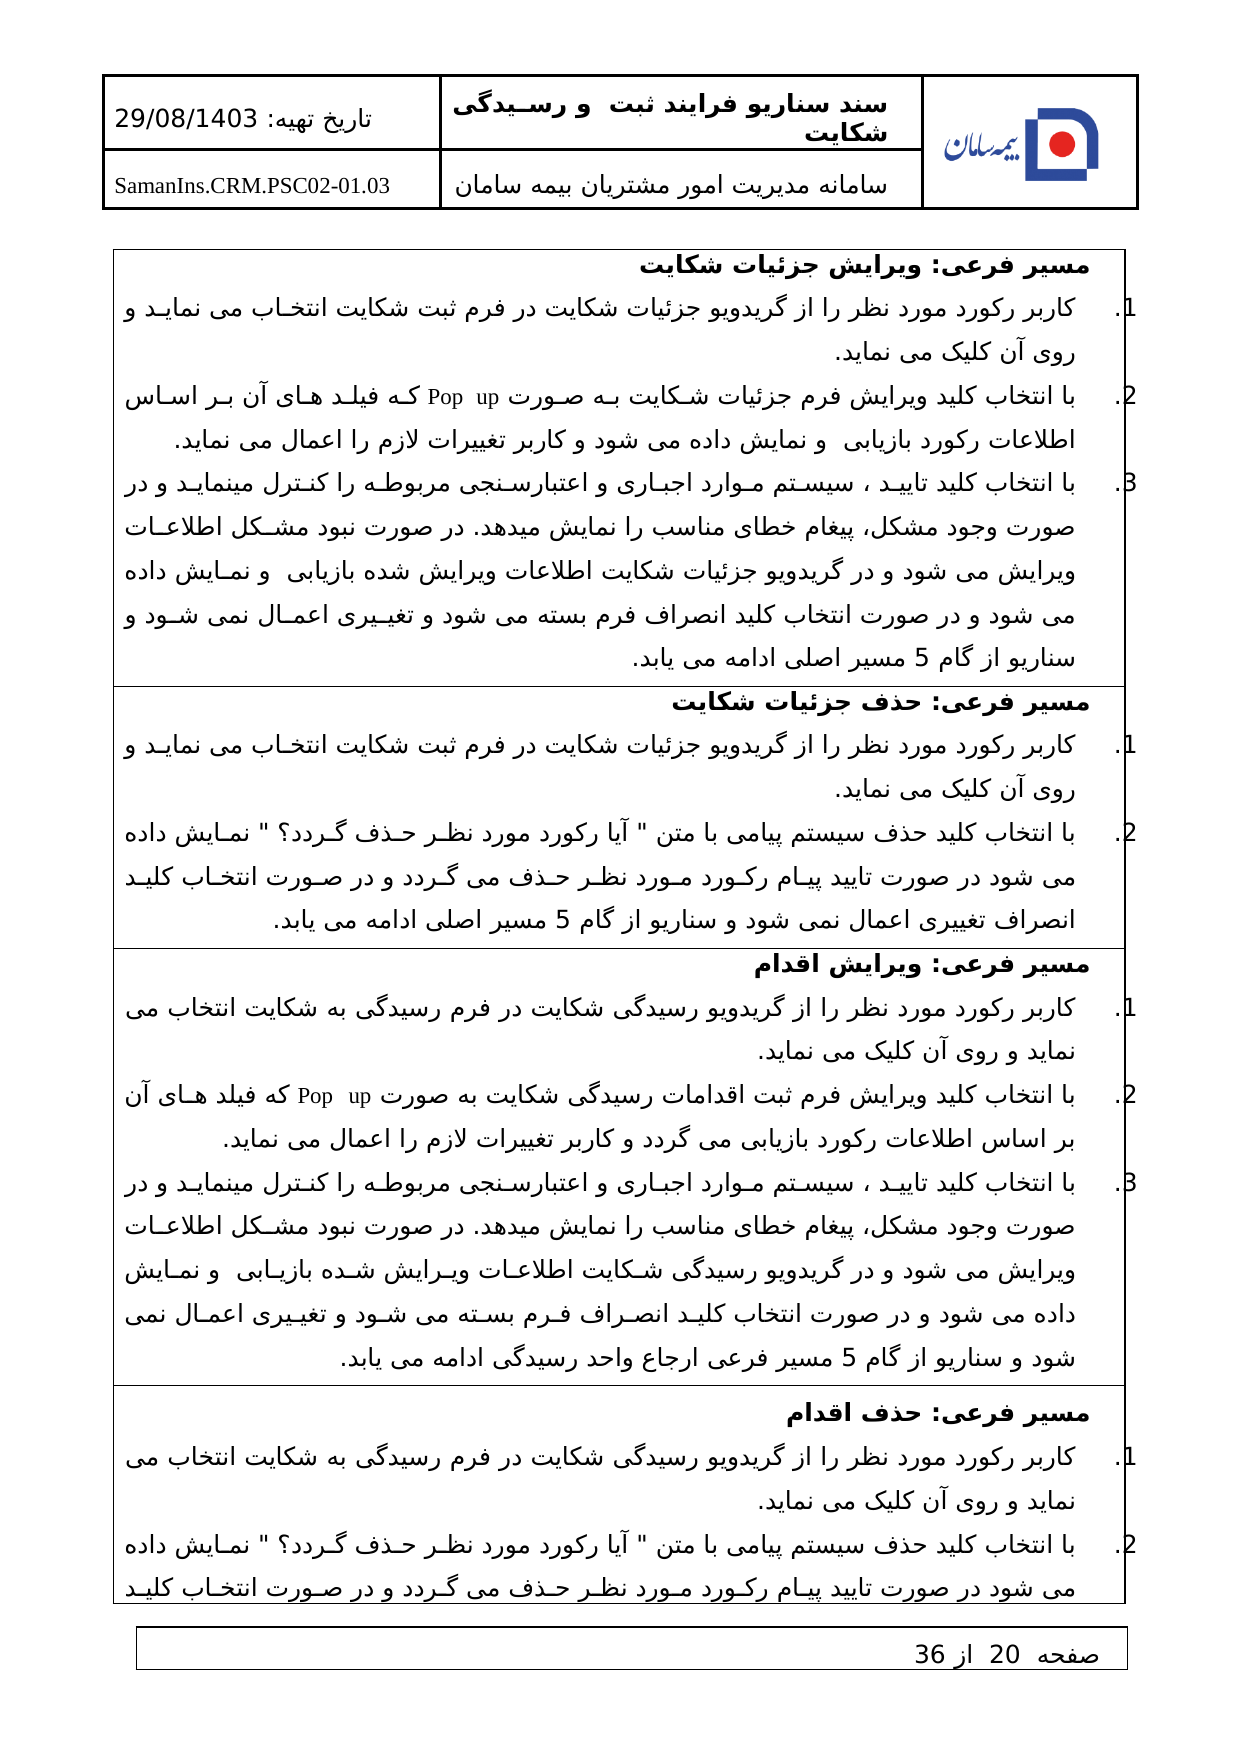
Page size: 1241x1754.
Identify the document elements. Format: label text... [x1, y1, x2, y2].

table_cell مسیر فرعی: ویرایش اقدام کاربر رکورد مورد نظر را از گریدویو رسیدگی شکایت در فرم رسیدگی به شکایت انتخاب می نماید و روی آن کلیک می نماید. با انتخاب کلید ویرایش فرم ثبت اقدامات رسیدگی شکایت به صورت Pop up که فیلد های آن بر اساس اطلاعات رکورد بازیابی می گردد و کاربر تغییرات لازم را اعمال می نماید. با انتخاب کلید تایید ، سیستم موارد اجباری و اعتبارسنجی مربوطه را کنترل می‏نماید و در صورت وجود مشکل، پیغام خطای مناسب را نمایش می‏دهد. در صورت نبود مشکل اطلاعات ویرایش می شود و در گریدویو رسیدگی شکایت اطلاعات ویرایش شده بازیابی و نمایش داده می شود و در صورت انتخاب کلید انصراف فرم بسته می شود و تغییری اعمال نمی شود و سناریو از گام 5 مسیر فرعی ارجاع واحد رسیدگی ادامه می یابد. [114, 949, 1124, 1385]
table_cell مسیر فرعی: ویرایش جزئیات شکایت کاربر رکورد مورد نظر را از گریدویو جزئیات شکایت در فرم ثبت شکایت انتخاب می نماید و روی آن کلیک می نماید. با انتخاب کلید ویرایش فرم جزئیات شکایت به صورت Pop up که فیلد های آن بر اساس اطلاعات رکورد بازیابی و نمایش داده می شود و کاربر تغییرات لازم را اعمال می نماید. با انتخاب کلید تایید ، سیستم موارد اجباری و اعتبارسنجی مربوطه را کنترل می‏نماید و در صورت وجود مشکل، پیغام خطای مناسب را نمایش می‏دهد. در صورت نبود مشکل اطلاعات ویرایش می شود و در گریدویو جزئیات شکایت اطلاعات ویرایش شده بازیابی و نمایش داده می شود و در صورت انتخاب کلید انصراف فرم بسته می شود و تغییری اعمال نمی شود و سناریو از گام 5 مسیر اصلی ادامه می یابد. [114, 250, 1124, 686]
table_cell مسیر فرعی: حذف جزئیات شکایت کاربر رکورد مورد نظر را از گریدویو جزئیات شکایت در فرم ثبت شکایت انتخاب می نماید و روی آن کلیک می نماید. با انتخاب کلید حذف سیستم پیامی با متن " آیا رکورد مورد نظر حذف گردد؟ " نمایش داده می شود در صورت تایید پیام رکورد مورد نظر حذف می گردد و در صورت انتخاب کلید انصراف تغییری اعمال نمی شود و سناریو از گام 5 مسیر اصلی ادامه می یابد. [114, 687, 1124, 948]
picture [934, 105, 1103, 183]
